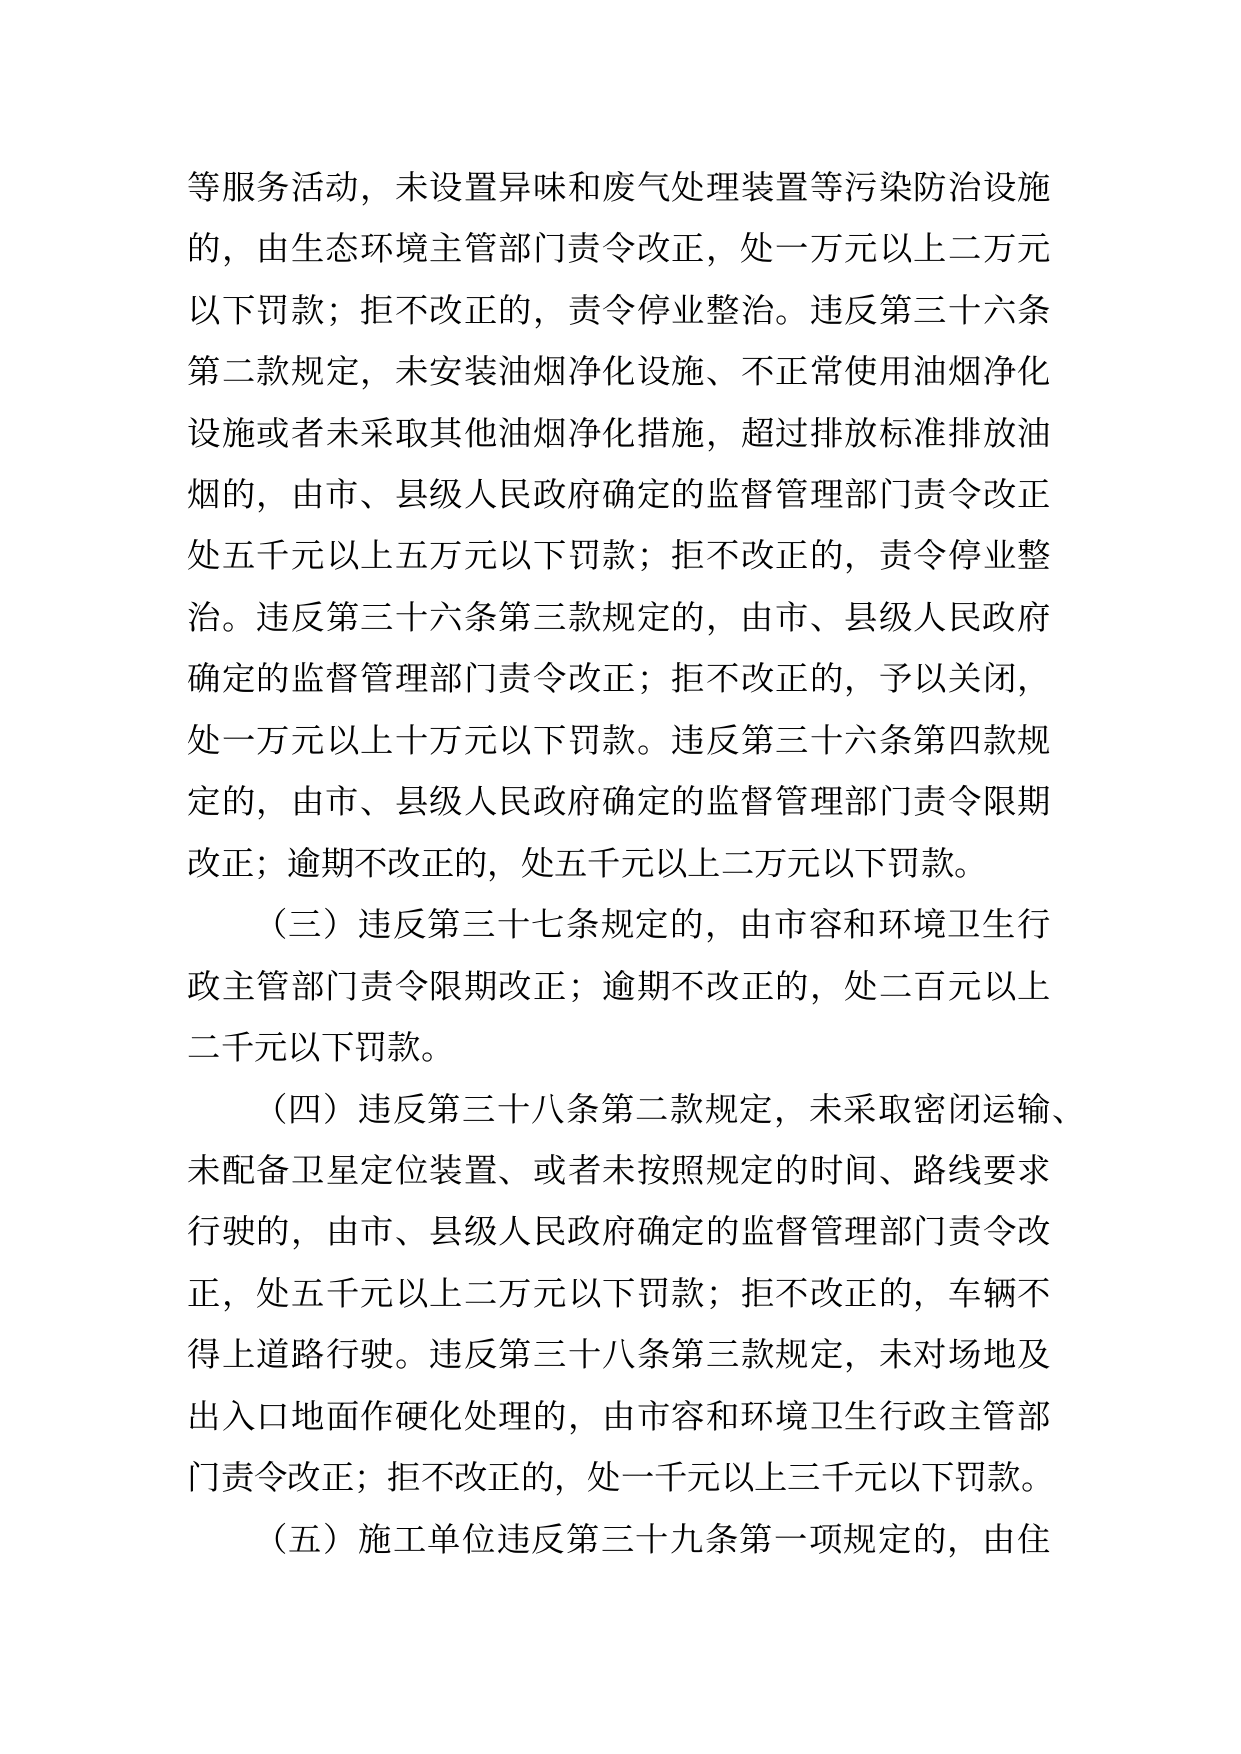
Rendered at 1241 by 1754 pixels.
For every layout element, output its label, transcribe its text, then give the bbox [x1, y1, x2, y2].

text （三）违反第三十七条规定的，由市容和环境卫生行政主管部门责令限期改正；逾期不改正的，处二百元以上二千元以下罚款。 [187, 887, 1053, 1072]
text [187, 150, 1053, 887]
text （四）违反第三十八条第二款规定，未采取密闭运输、未配备卫星定位装置、或者未按照规定的时间、路线要求行驶的，由市、县级人民政府确定的监督管理部门责令改正，处五千元以上二万元以下罚款；拒不改正的，车辆不得上道路行驶。违反第三十八条第三款规定，未对场地及出入口地面作硬化处理的，由市容和环境卫生行政主管部门责令改正；拒不改正的，处一千元以上三千元以下罚款。 [187, 1072, 1053, 1502]
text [187, 1502, 1053, 1563]
